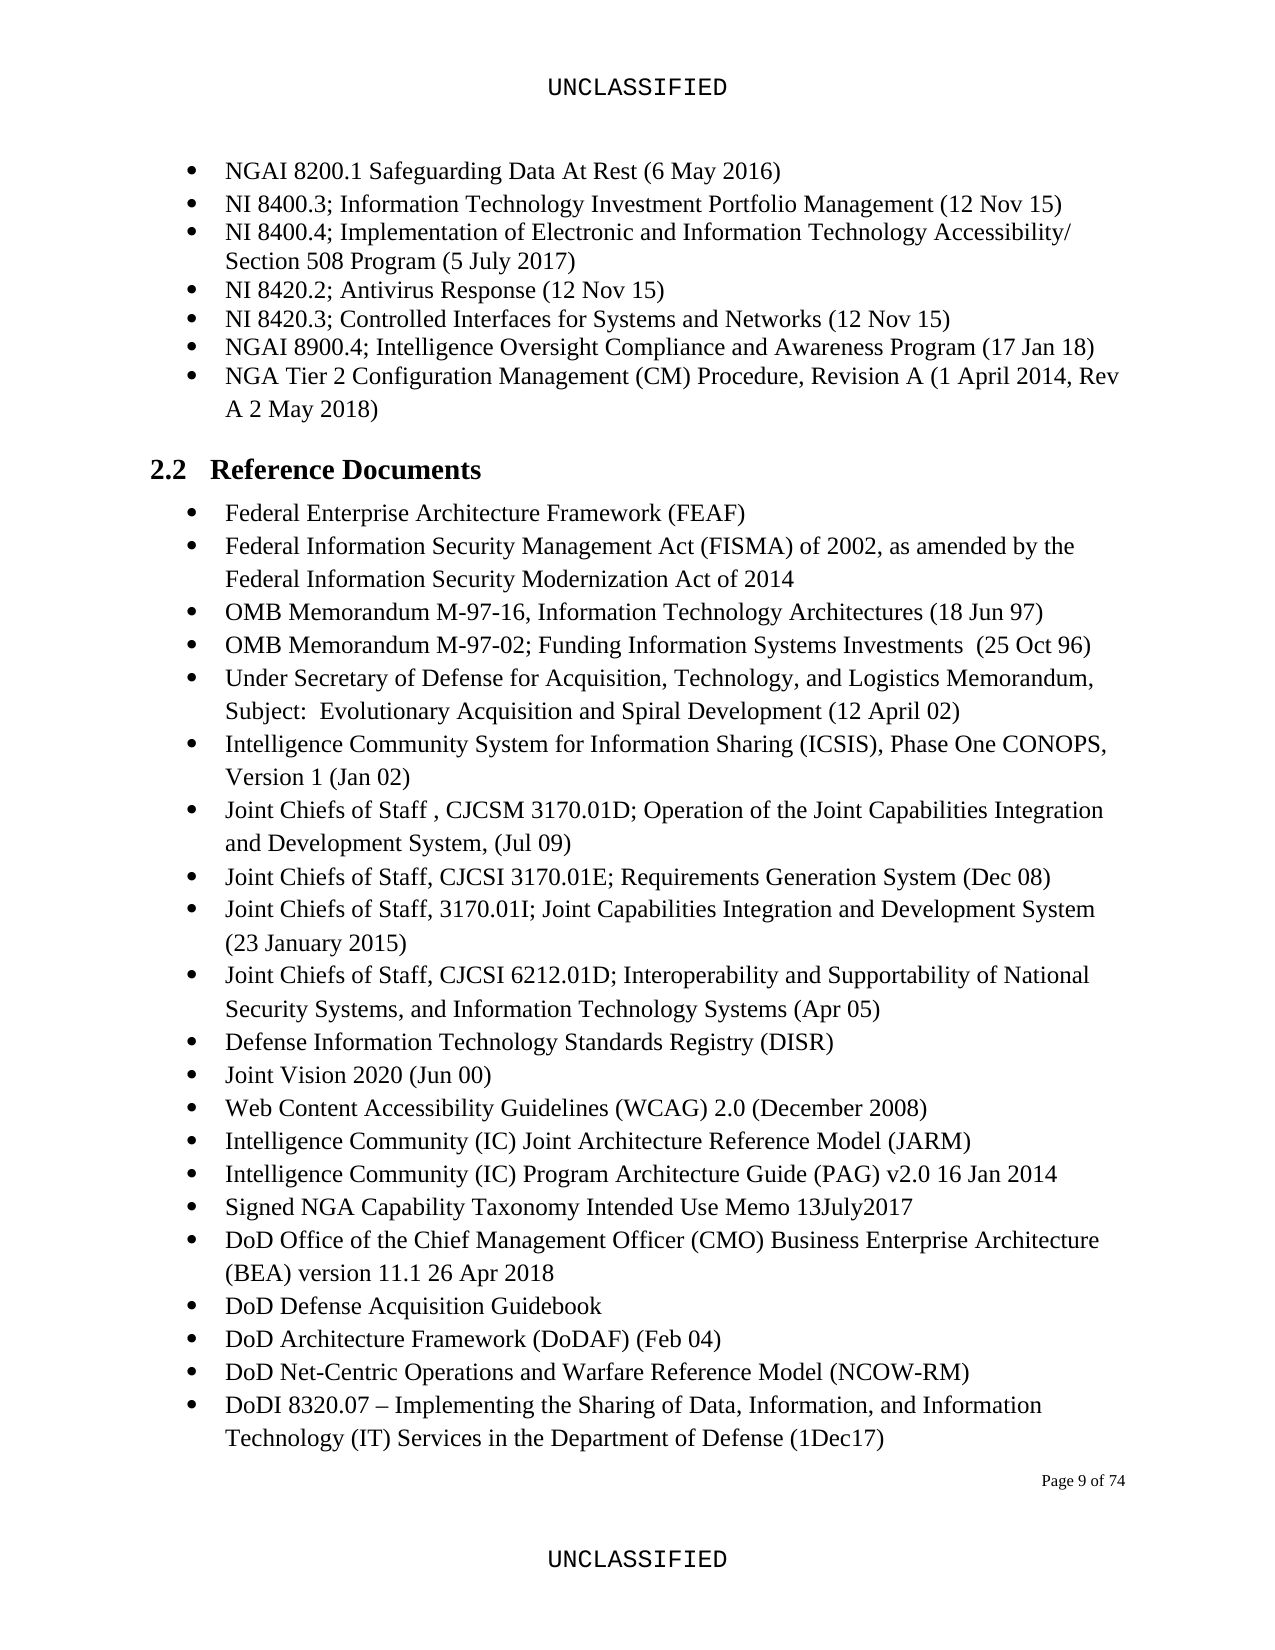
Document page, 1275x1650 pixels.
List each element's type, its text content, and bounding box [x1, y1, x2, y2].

list NI 8400.4; Implementation of Electronic and Information Technology Accessibility/ Section 508 Program (5 July 2017) [187, 217, 1125, 275]
list DoD Defense Acquisition Guidebook [187, 1291, 1125, 1319]
subtitle Reference Documents [150, 452, 1125, 486]
list Intelligence Community (IC) Program Architecture Guide (PAG) v2.0 16 Jan 2014 [187, 1159, 1125, 1187]
list NI 8420.3; Controlled Interfaces for Systems and Networks (12 Nov 15) [187, 304, 1125, 332]
list Joint Chiefs of Staff , CJCSM 3170.01D; Operation of the Joint Capabilities Integration and Development System, (Jul 09) [187, 796, 1125, 857]
list OMB Memorandum M-97-16, Information Technology Architectures (18 Jun 97) [187, 597, 1125, 626]
list Joint Vision 2020 (Jun 00) [187, 1060, 1125, 1088]
list Intelligence Community System for Information Sharing (ICSIS), Phase One CONOPS, Version 1 (Jan 02) [187, 729, 1125, 791]
list Signed NGA Capability Taxonomy Intended Use Memo 13July2017 [187, 1192, 1125, 1221]
list Intelligence Community (IC) Joint Architecture Reference Model (JARM) [187, 1126, 1125, 1154]
list Joint Chiefs of Staff, 3170.01I; Joint Capabilities Integration and Development System (23 January 2015) [187, 894, 1125, 956]
list NGAI 8900.4; Intelligence Oversight Compliance and Awareness Program (17 Jan 18) [187, 332, 1125, 361]
list Federal Information Security Management Act (FISMA) of 2002, as amended by the Federal Information Security Modernization Act of 2014 [187, 531, 1125, 593]
list DoD Office of the Chief Management Officer (CMO) Business Enterprise Architecture (BEA) version 11.1 26 Apr 2018 [187, 1225, 1125, 1287]
list Web Content Accessibility Guidelines (WCAG) 2.0 (December 2008) [187, 1093, 1125, 1121]
list Joint Chiefs of Staff, CJCSI 6212.01D; Interoperability and Supportability of National Security Systems, and Information Technology Systems (Apr 05) [187, 961, 1125, 1022]
list Defense Information Technology Standards Registry (DISR) [187, 1027, 1125, 1055]
list DoD Architecture Framework (DoDAF) (Feb 04) [187, 1324, 1125, 1353]
list OMB Memorandum M-97-02; Funding Information Systems Investments (25 Oct 96) [187, 630, 1125, 659]
list Joint Chiefs of Staff, CJCSI 3170.01E; Requirements Generation System (Dec 08) [187, 862, 1125, 890]
list NGAI 8200.1 Safeguarding Data At Rest (6 May 2016) [187, 156, 1125, 184]
list DoD Net-Centric Operations and Warfare Reference Model (NCOW-RM) [187, 1357, 1125, 1386]
list DoDI 8320.07 – Implementing the Sharing of Data, Information, and Information Technology (IT) Services in the Department of Defense (1Dec17) [187, 1390, 1125, 1452]
list NI 8400.3; Information Technology Investment Portfolio Management (12 Nov 15) [187, 189, 1125, 217]
list NI 8420.2; Antivirus Response (12 Nov 15) [187, 275, 1125, 304]
list Under Secretary of Defense for Acquisition, Technology, and Logistics Memorandum, Subject: Evolutionary Acquisition and Spiral Development (12 April 02) [187, 663, 1125, 725]
list Federal Enterprise Architecture Framework (FEAF) [187, 498, 1125, 527]
list NGA Tier 2 Configuration Management (CM) Procedure, Revision A (1 April 2014, Rev A 2 May 2018) [187, 361, 1125, 423]
